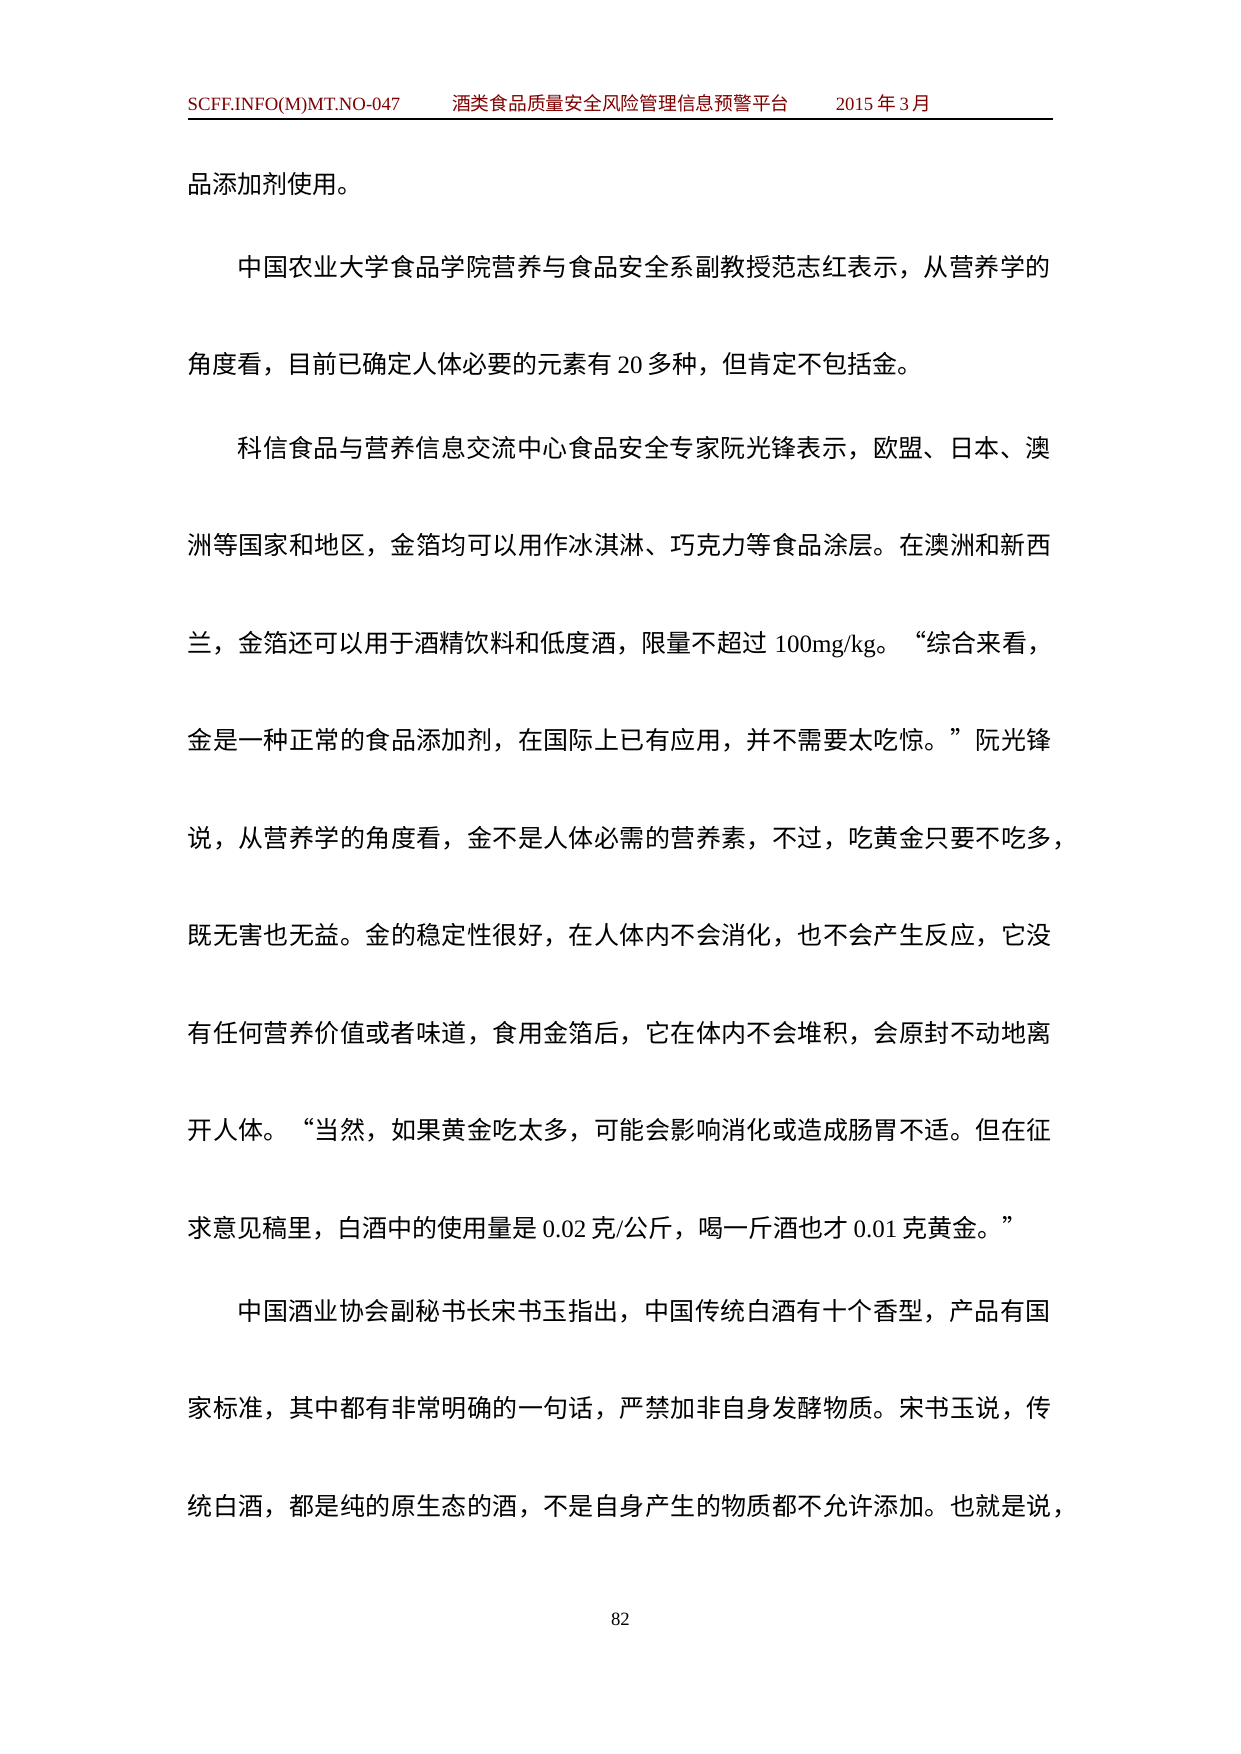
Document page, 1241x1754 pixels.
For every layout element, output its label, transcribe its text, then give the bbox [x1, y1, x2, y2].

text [187, 150, 1053, 215]
text 科信食品与营养信息交流中心食品安全专家阮光锋表示，欧盟、日本、澳洲等国家和地区，金箔均可以用作冰淇淋、巧克力等食品涂层。在澳洲和新西兰，金箔还可以用于酒精饮料和低度酒，限量不超过100mg/kg。“综合来看，金是一种正常的食品添加剂，在国际上已有应用，并不需要太吃惊。”阮光锋说，从营养学的角度看，金不是人体必需的营养素，不过，吃黄金只要不吃多，既无害也无益。金的稳定性很好，在人体内不会消化，也不会产生反应，它没有任何营养价值或者味道，食用金箔后，它在体内不会堆积，会原封不动地离开人体。“当然，如果黄金吃太多，可能会影响消化或造成肠胃不适。但在征求意见稿里，白酒中的使用量是0.02克/公斤，喝一斤酒也才0.01克黄金。” [187, 414, 1053, 1259]
text 中国农业大学食品学院营养与食品安全系副教授范志红表示，从营养学的角度看，目前已确定人体必要的元素有20多种，但肯定不包括金。 [187, 233, 1053, 396]
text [187, 1277, 1053, 1537]
